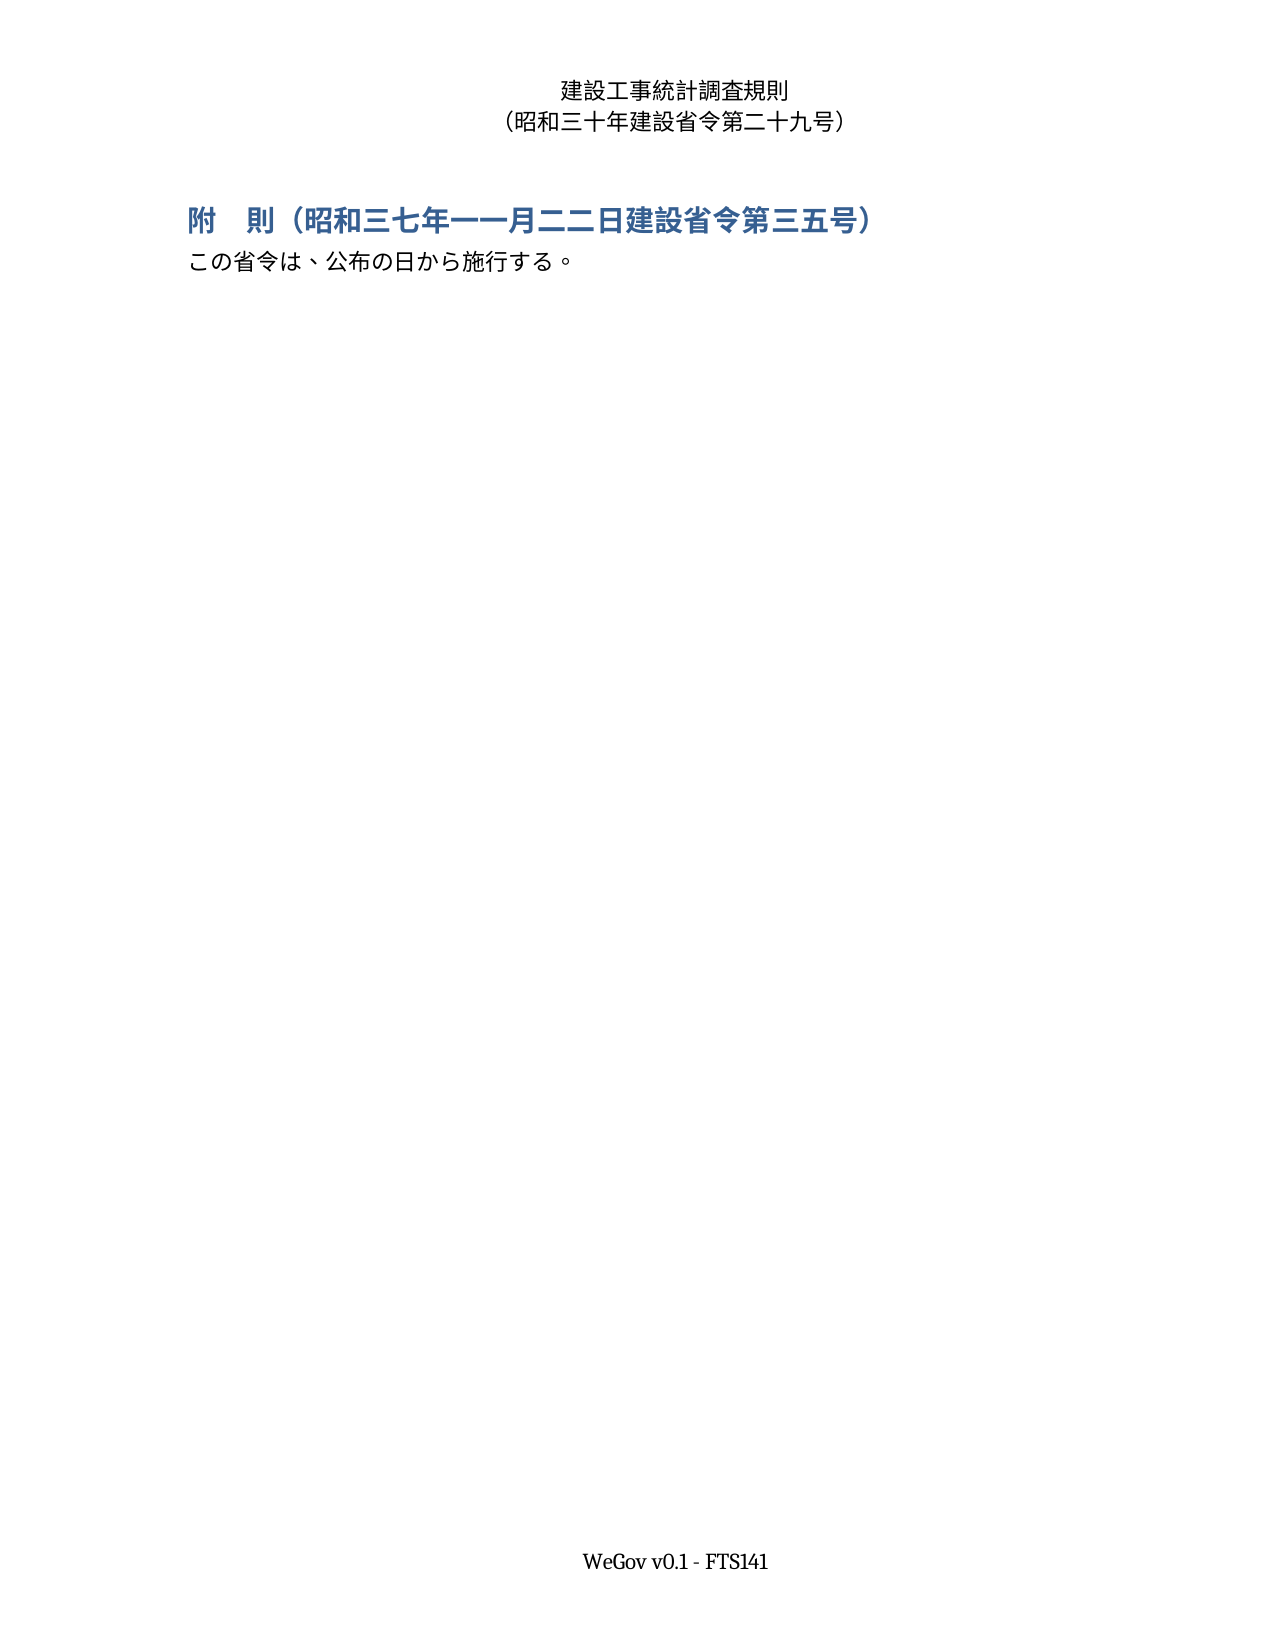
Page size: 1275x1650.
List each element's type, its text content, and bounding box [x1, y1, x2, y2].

subtitle 附 則（昭和三七年一一月二二日建設省令第三五号） [187, 200, 1087, 240]
text この省令は、公布の日から施行する。 [187, 246, 1087, 277]
